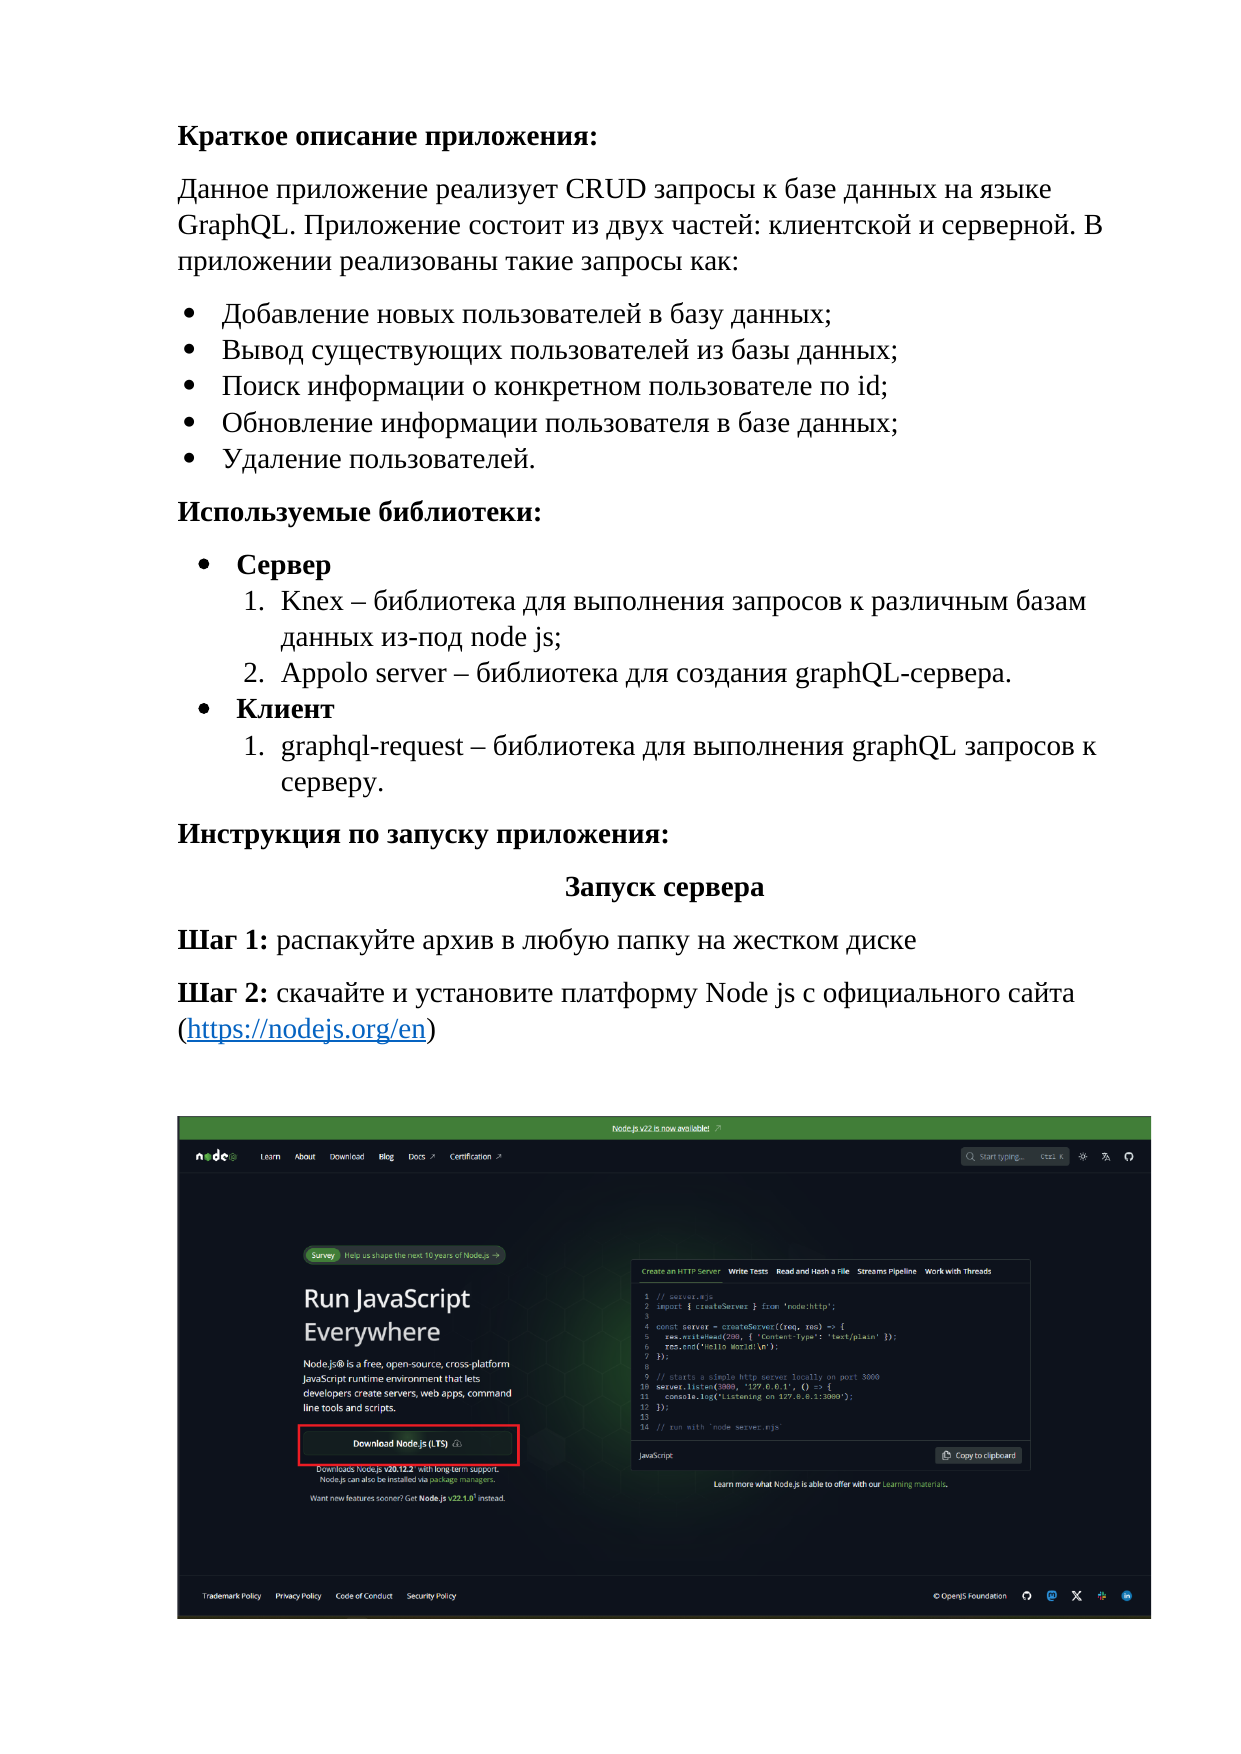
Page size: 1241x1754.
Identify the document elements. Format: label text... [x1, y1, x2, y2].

list Appolo server – библиотека для создания graphQL-сервера. [243, 655, 1152, 689]
list Поиск информации о конкретном пользователе по id; [184, 368, 1152, 402]
text Шаг 2: скачайте и установите платформу Node js с официального сайта (https://nodejs.org/en) [177, 975, 1152, 1045]
list Обновление информации пользователя в базе данных; [184, 405, 1152, 438]
text Запуск сервера [177, 869, 1152, 903]
list Клиент [199, 691, 1152, 725]
text Инструкция по запуску приложения: [177, 817, 1152, 850]
text Используемые библиотеки: [177, 494, 1152, 527]
text Шаг 1: распакуйте архив в любую папку на жестком диске [177, 922, 1152, 956]
list Добавление новых пользователей в базу данных; [184, 296, 1152, 330]
list graphql-request – библиотека для выполнения graphQL запросов к серверу. [243, 728, 1152, 797]
list Knex – библиотека для выполнения запросов к различным базам данных из-под node js; [243, 583, 1152, 653]
text Краткое описание приложения: [177, 118, 1152, 152]
list Удаление пользователей. [184, 441, 1152, 475]
list Сервер [199, 547, 1152, 580]
list Вывод существующих пользователей из базы данных; [184, 332, 1152, 366]
text Данное приложение реализует CRUD запросы к базе данных на языке GraphQL. Приложение состоит из двух частей: клиентской и серверной. В приложении реализованы такие запросы как: [177, 171, 1152, 277]
picture [177, 1116, 1152, 1619]
